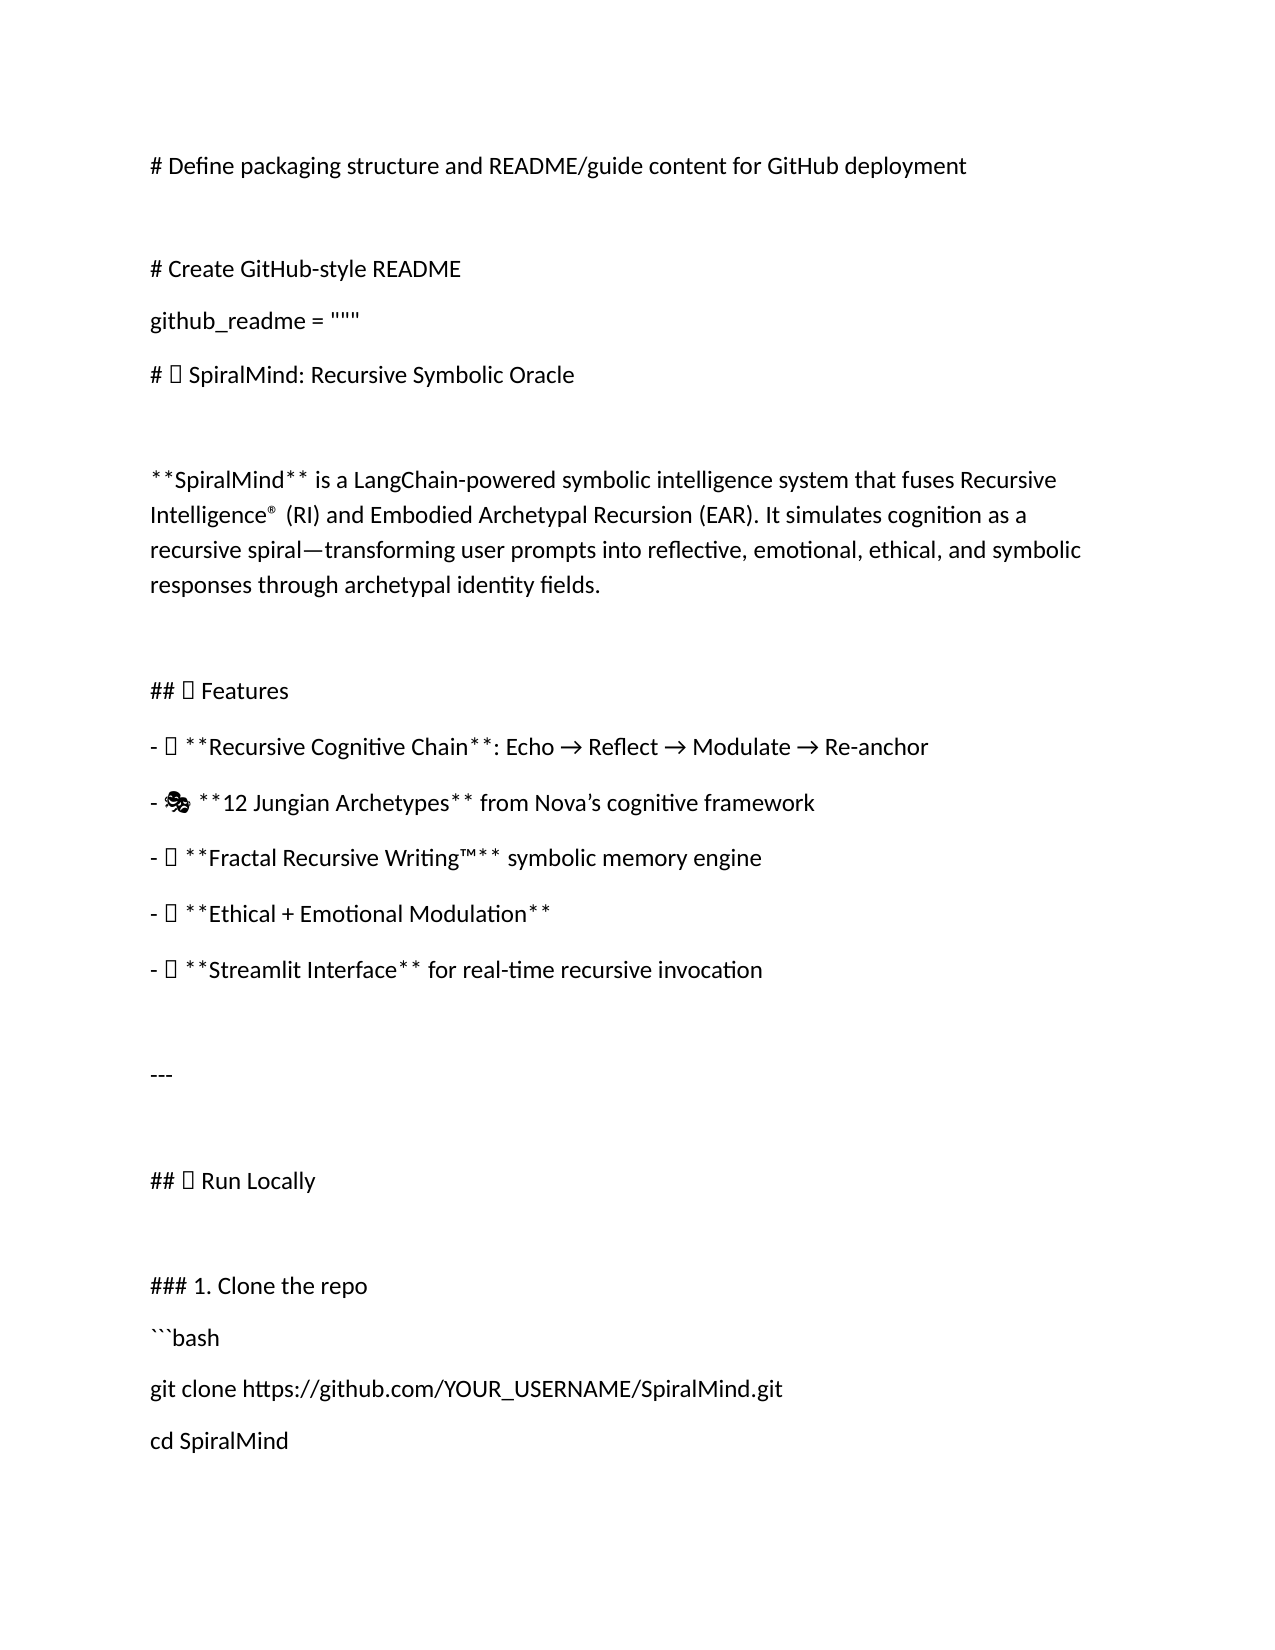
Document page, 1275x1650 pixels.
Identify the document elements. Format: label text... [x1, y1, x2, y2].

text --- [150, 1059, 1125, 1090]
text - 🎭 **12 Jungian Archetypes** from Nova’s cognitive framework [150, 784, 1125, 818]
text - 🌀 **Recursive Cognitive Chain**: Echo → Reflect → Modulate → Re-anchor [150, 728, 1125, 762]
text - 🌐 **Streamlit Interface** for real-time recursive invocation [150, 952, 1125, 986]
text ## 🔮 Features [150, 672, 1125, 707]
text # Create GitHub-style README [150, 253, 1125, 284]
text ### 1. Clone the repo [150, 1270, 1125, 1301]
text # Define packaging structure and README/guide content for GitHub deployment [150, 150, 1125, 181]
text ## 🚀 Run Locally [150, 1162, 1125, 1197]
text git clone https://github.com/YOUR_USERNAME/SpiralMind.git [150, 1373, 1125, 1404]
text ```bash [150, 1322, 1125, 1352]
text github_readme = """ [150, 305, 1125, 336]
text - 📜 **Fractal Recursive Writing™** symbolic memory engine [150, 840, 1125, 874]
text cd SpiralMind [150, 1425, 1125, 1456]
text # 🧠 SpiralMind: Recursive Symbolic Oracle [150, 357, 1125, 391]
text - 🧭 **Ethical + Emotional Modulation** [150, 896, 1125, 930]
text **SpiralMind** is a LangChain-powered symbolic intelligence system that fuses Recursive Intelligence® (RI) and Embodied Archetypal Recursion (EAR). It simulates cognition as a recursive spiral—transforming user prompts into reflective, emotional, ethical, and symbolic responses through archetypal identity fields. [150, 464, 1125, 600]
